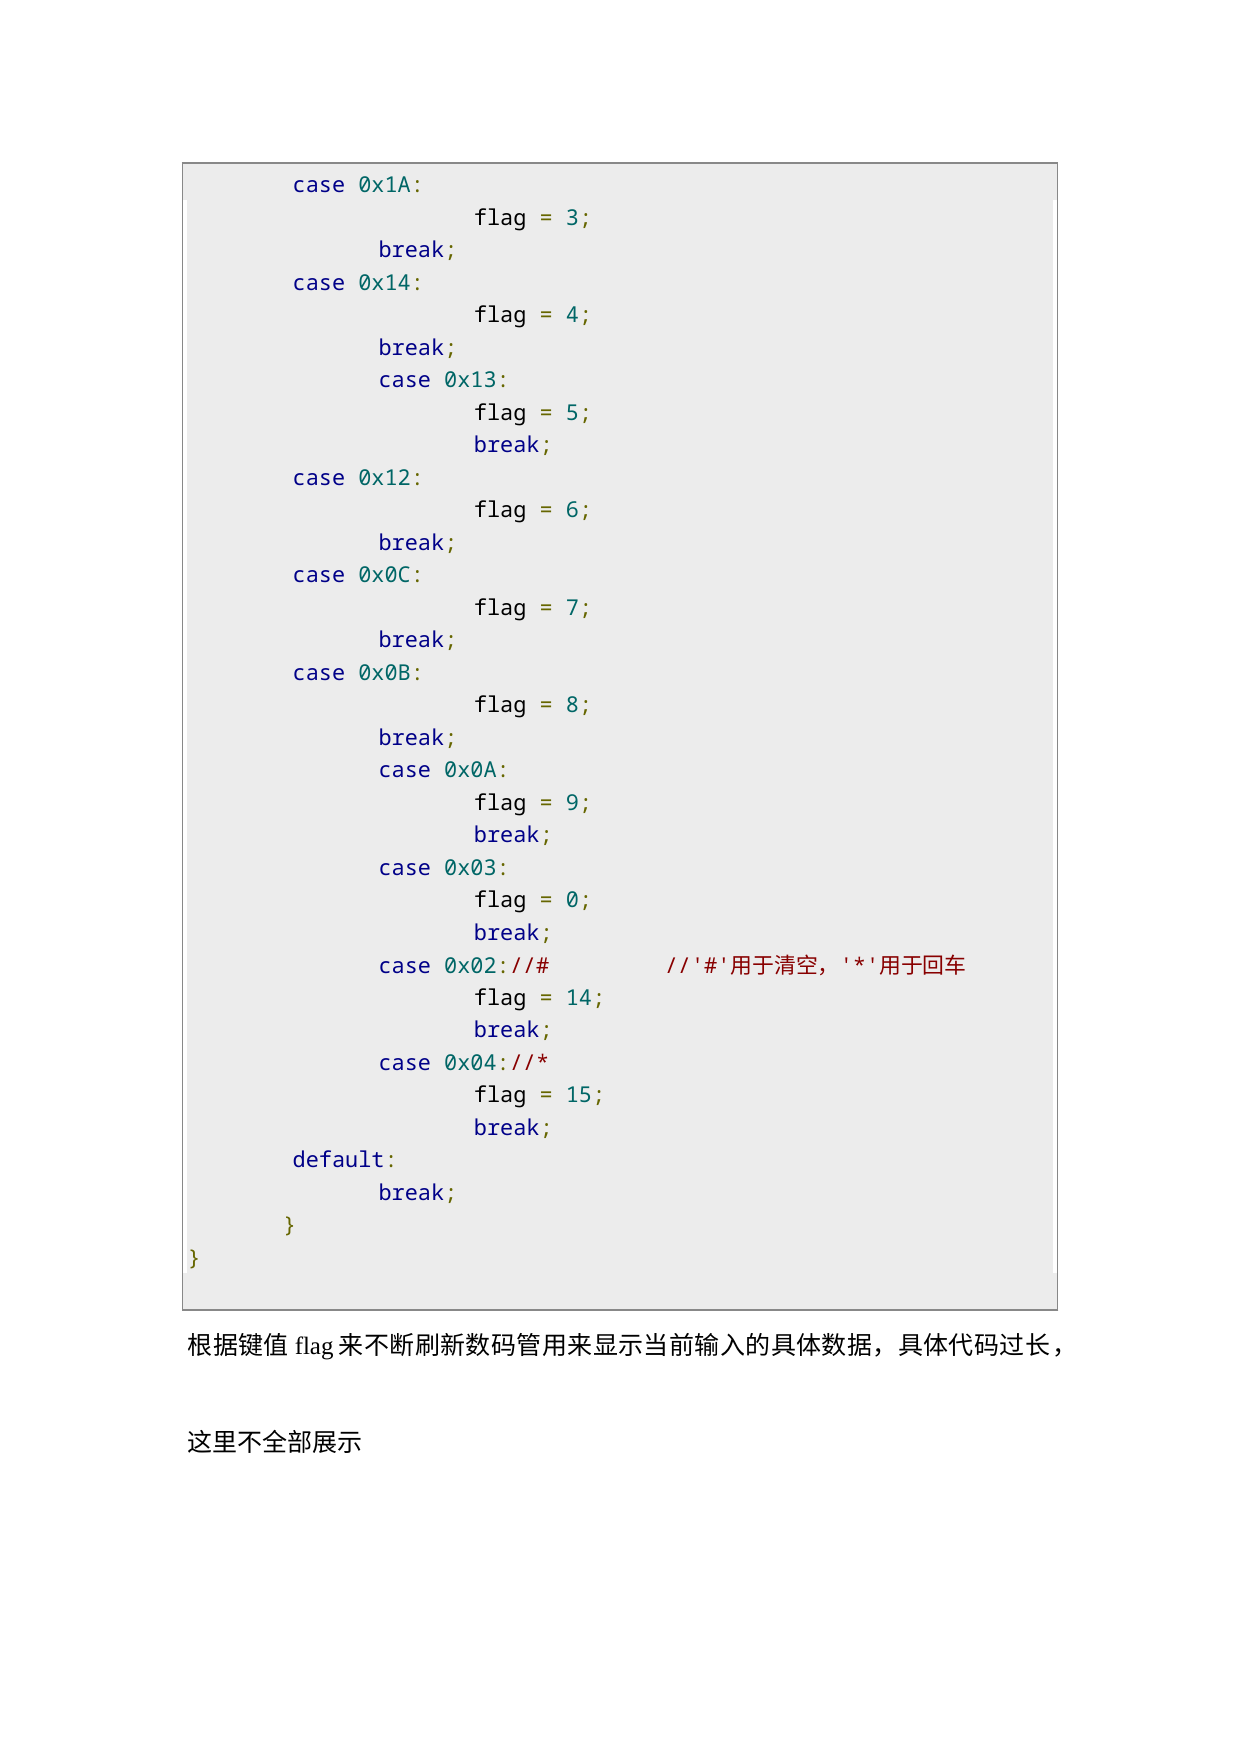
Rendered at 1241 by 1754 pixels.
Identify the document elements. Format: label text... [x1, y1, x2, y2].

text break; [187, 818, 1053, 850]
text flag = 4; [187, 298, 1053, 330]
text case 0x0A: [187, 753, 1053, 785]
text break; [187, 1175, 1053, 1208]
text case 0x1A: [183, 164, 1057, 200]
text default: [187, 1143, 1053, 1175]
text break; [187, 428, 1053, 460]
text case 0x04://* [187, 1045, 1053, 1078]
text case 0x13: [187, 363, 1053, 395]
text case 0x03: [187, 850, 1053, 883]
text flag = 3; [187, 200, 1053, 233]
text flag = 9; [187, 785, 1053, 818]
text break; [187, 1013, 1053, 1045]
text flag = 15; [187, 1078, 1053, 1110]
text flag = 7; [187, 590, 1053, 623]
text break; [187, 623, 1053, 655]
text flag = 5; [187, 395, 1053, 428]
text break; [187, 525, 1053, 558]
text break; [187, 915, 1053, 948]
text case 0x02://# //'#'用于清空，'*'用于回车 [187, 948, 1053, 980]
text case 0x0C: [187, 558, 1053, 590]
text flag = 0; [187, 883, 1053, 915]
text flag = 14; [187, 980, 1053, 1013]
text case 0x12: [187, 460, 1053, 493]
text flag = 8; [187, 688, 1053, 720]
text 根据键值flag来不断刷新数码管用来显示当前输入的具体数据，具体代码过长，这里不全部展示 [187, 1311, 1053, 1473]
text case 0x0B: [187, 655, 1053, 688]
text flag = 6; [187, 493, 1053, 525]
text } [187, 1240, 1053, 1267]
text break; [187, 720, 1053, 753]
text break; [187, 1110, 1053, 1143]
text case 0x14: [187, 265, 1053, 298]
text break; [187, 233, 1053, 265]
text } [187, 1208, 1053, 1240]
text break; [187, 330, 1053, 363]
